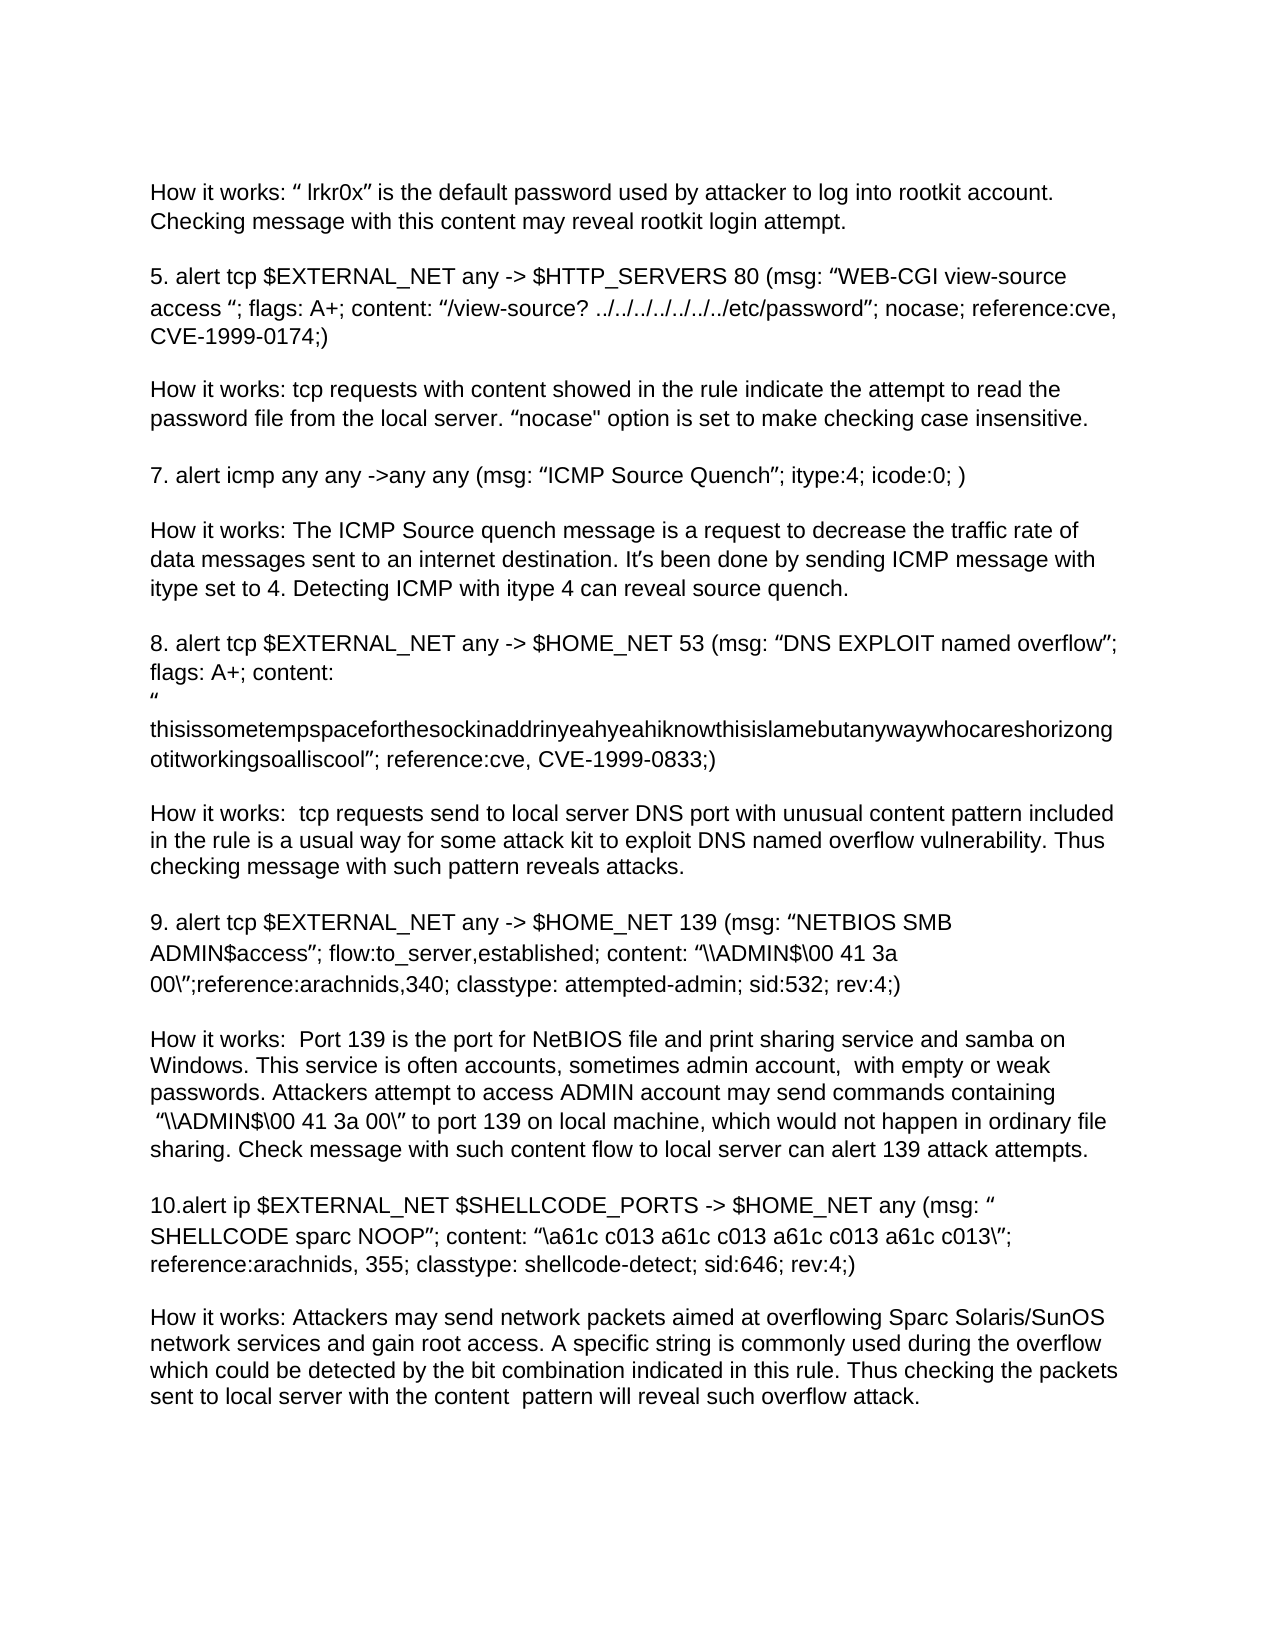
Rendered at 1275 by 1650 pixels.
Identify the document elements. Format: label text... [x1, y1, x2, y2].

text 5. alert tcp $EXTERNAL_NET any -> $HTTP_SERVERS 80 (msg: “WEB-CGI view-source access “; flags: A+; content: “/view-source? ../../../../../../../etc/password”; nocase; reference:cve, CVE-1999-0174;) [150, 260, 1125, 349]
text How it works: Attackers may send network packets aimed at overflowing Sparc Solaris/SunOS network services and gain root access. A specific string is commonly used during the overflow which could be detected by the bit combination indicated in this rule. Thus checking the packets sent to local server with the content pattern will reveal such overflow attack. [150, 1304, 1125, 1409]
text How it works: tcp requests with content showed in the rule indicate the attempt to read the password file from the local server. “nocase" option is set to make checking case insensitive. [150, 376, 1125, 433]
text 10.alert ip $EXTERNAL_NET $SHELLCODE_PORTS -> $HOME_NET any (msg: “ SHELLCODE sparc NOOP”; content: “\a61c c013 a61c c013 a61c c013 a61c c013\”; reference:arachnids, 355; classtype: shellcode-detect; sid:646; rev:4;) [150, 1189, 1125, 1278]
text 9. alert tcp $EXTERNAL_NET any -> $HOME_NET 139 (msg: “NETBIOS SMB ADMIN$access”; flow:to_server,established; content: “\\ADMIN$\00 41 3a 00\”;reference:arachnids,340; classtype: attempted-admin; sid:532; rev:4;) [150, 906, 1125, 999]
text How it works: tcp requests send to local server DNS port with unusual content pattern included in the rule is a usual way for some attack kit to exploit DNS named overflow vulnerability. Thus checking message with such pattern reveals attacks. [150, 800, 1125, 879]
text 8. alert tcp $EXTERNAL_NET any -> $HOME_NET 53 (msg: “DNS EXPLOIT named overflow”; flags: A+; content: “thisissometempspaceforthesockinaddrinyeahyeahiknowthisislamebutanywaywhocareshorizongotitworkingsoalliscool”; reference:cve, CVE-1999-0833;) [150, 627, 1125, 774]
text How it works: “ lrkr0x” is the default password used by attacker to log into rootkit account. Checking message with this content may reveal rootkit login attempt. [150, 176, 1125, 234]
text How it works: The ICMP Source quench message is a request to decrease the traffic rate of data messages sent to an internet destination. It’s been done by sending ICMP message with itype set to 4. Detecting ICMP with itype 4 can reveal source quench. [150, 517, 1125, 601]
text “\\ADMIN$\00 41 3a 00\” to port 139 on local machine, which would not happen in ordinary file sharing. Check message with such content flow to local server can alert 139 attack attempts. [150, 1105, 1125, 1162]
text How it works: Port 139 is the port for NetBIOS file and print sharing service and samba on Windows. This service is often accounts, sometimes admin account, with empty or weak passwords. Attackers attempt to access ADMIN account may send commands containing [150, 1026, 1125, 1105]
text 7. alert icmp any any ->any any (msg: “ICMP Source Quench”; itype:4; icode:0; ) [150, 459, 1125, 491]
